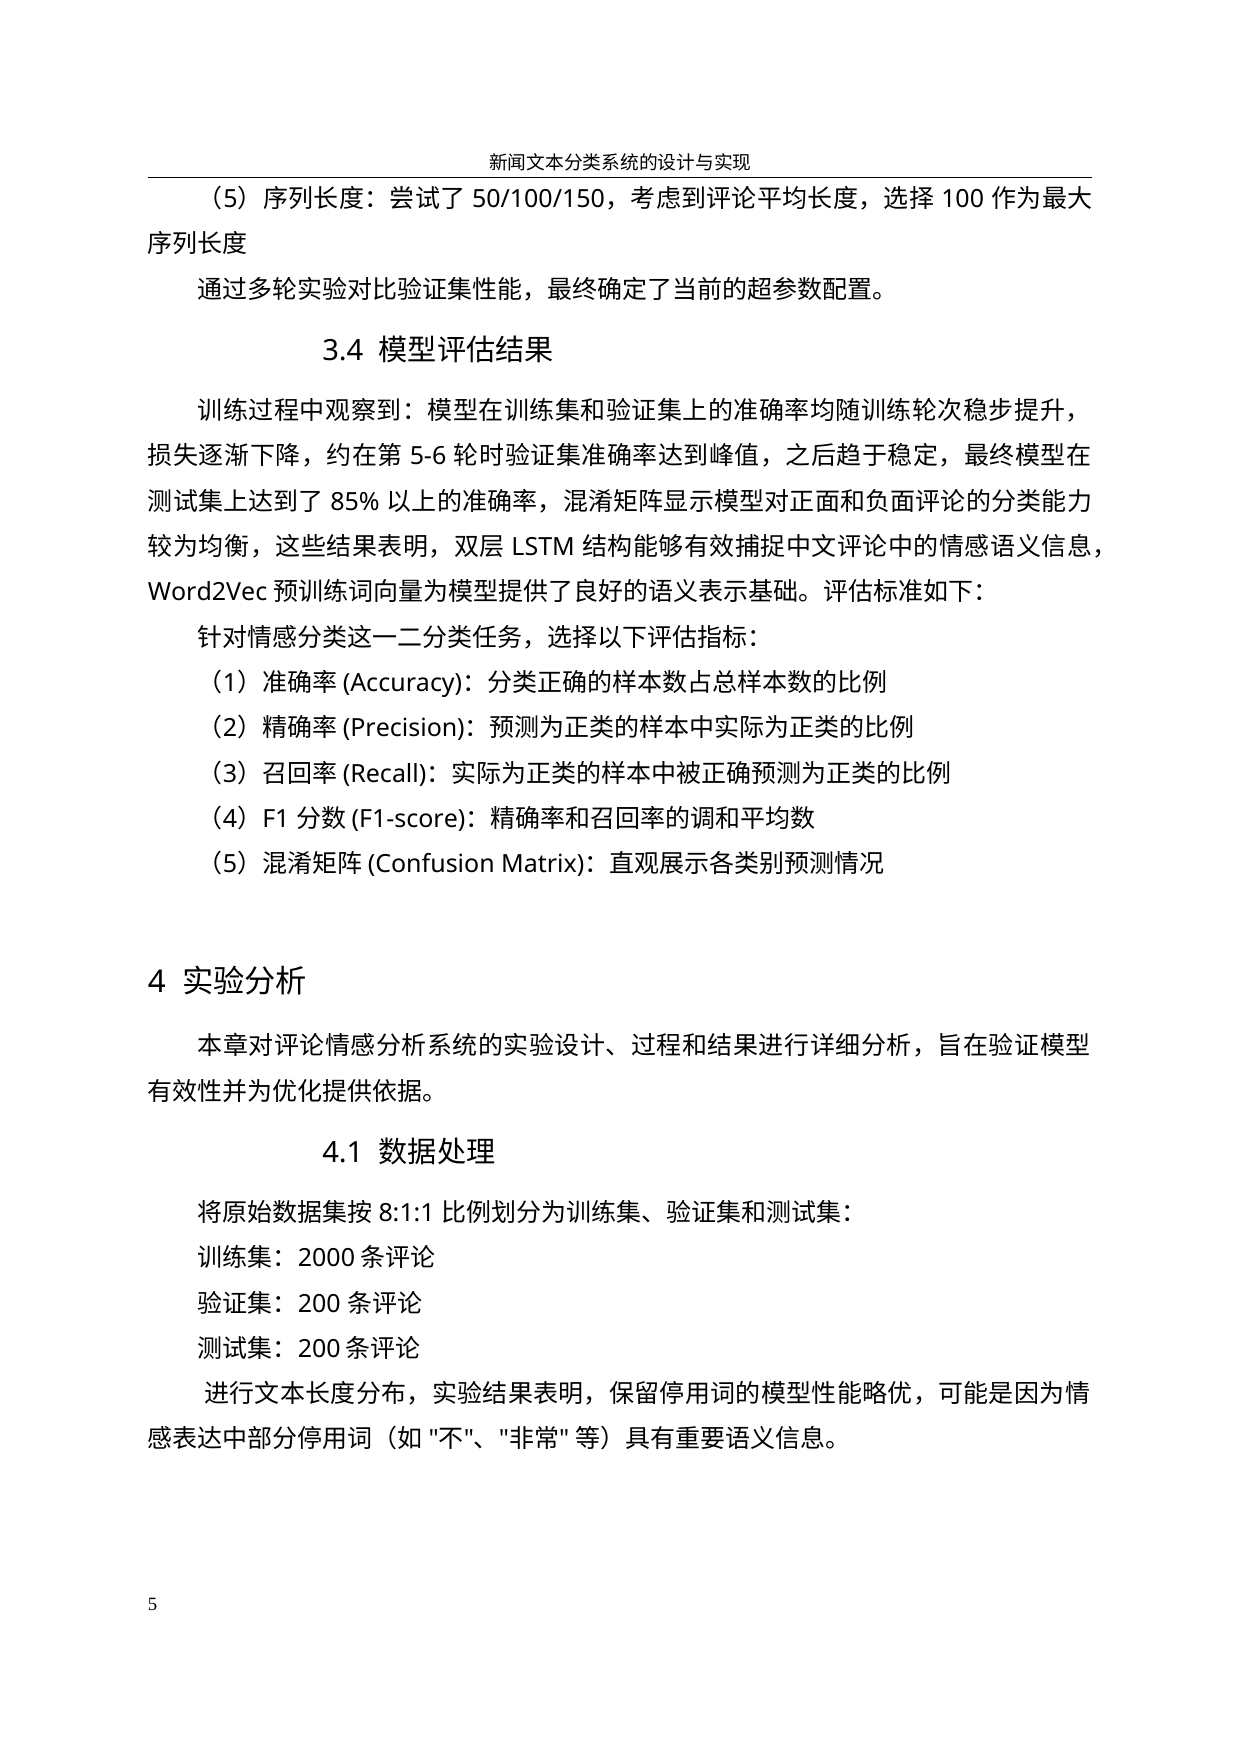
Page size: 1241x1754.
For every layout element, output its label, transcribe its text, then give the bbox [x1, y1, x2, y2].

text 训练集：2000条评论 [148, 1238, 1092, 1274]
text 测试集：200条评论 [148, 1328, 1092, 1364]
text 验证集：200 条评论 [148, 1283, 1092, 1319]
text （3）召回率 (Recall)：实际为正类的样本中被正确预测为正类的比例 [148, 753, 1092, 789]
text （5）混淆矩阵 (Confusion Matrix)：直观展示各类别预测情况 [148, 844, 1092, 880]
subtitle 模型评估结果 [301, 327, 1092, 369]
text 针对情感分类这一二分类任务，选择以下评估指标： [148, 617, 1092, 653]
text （2）精确率 (Precision)：预测为正类的样本中实际为正类的比例 [148, 708, 1092, 744]
text 进行文本长度分布，实验结果表明，保留停用词的模型性能略优，可能是因为情感表达中部分停用词（如 "不"、"非常" 等）具有重要语义信息。 [148, 1374, 1092, 1455]
text 通过多轮实验对比验证集性能，最终确定了当前的超参数配置。 [148, 269, 1092, 305]
text （5）序列长度：尝试了 50/100/150，考虑到评论平均长度，选择 100 作为最大序列长度 [148, 178, 1092, 260]
subtitle 实验分析 [148, 956, 1092, 1002]
text （1）准确率 (Accuracy)：分类正确的样本数占总样本数的比例 [148, 662, 1092, 699]
text 训练过程中观察到：模型在训练集和验证集上的准确率均随训练轮次稳步提升，损失逐渐下降，约在第 5-6 轮时验证集准确率达到峰值，之后趋于稳定，最终模型在测试集上达到了 85% 以上的准确率，混淆矩阵显示模型对正面和负面评论的分类能力较为均衡，这些结果表明，双层 LSTM 结构能够有效捕捉中文评论中的情感语义信息，Word2Vec 预训练词向量为模型提供了良好的语义表示基础。评估标准如下： [148, 391, 1092, 608]
text 将原始数据集按 8:1:1 比例划分为训练集、验证集和测试集： [148, 1192, 1092, 1229]
subtitle 数据处理 [301, 1129, 1092, 1171]
text 本章对评论情感分析系统的实验设计、过程和结果进行详细分析，旨在验证模型有效性并为优化提供依据。 [148, 1026, 1092, 1107]
text （4）F1 分数 (F1-score)：精确率和召回率的调和平均数 [148, 798, 1092, 834]
